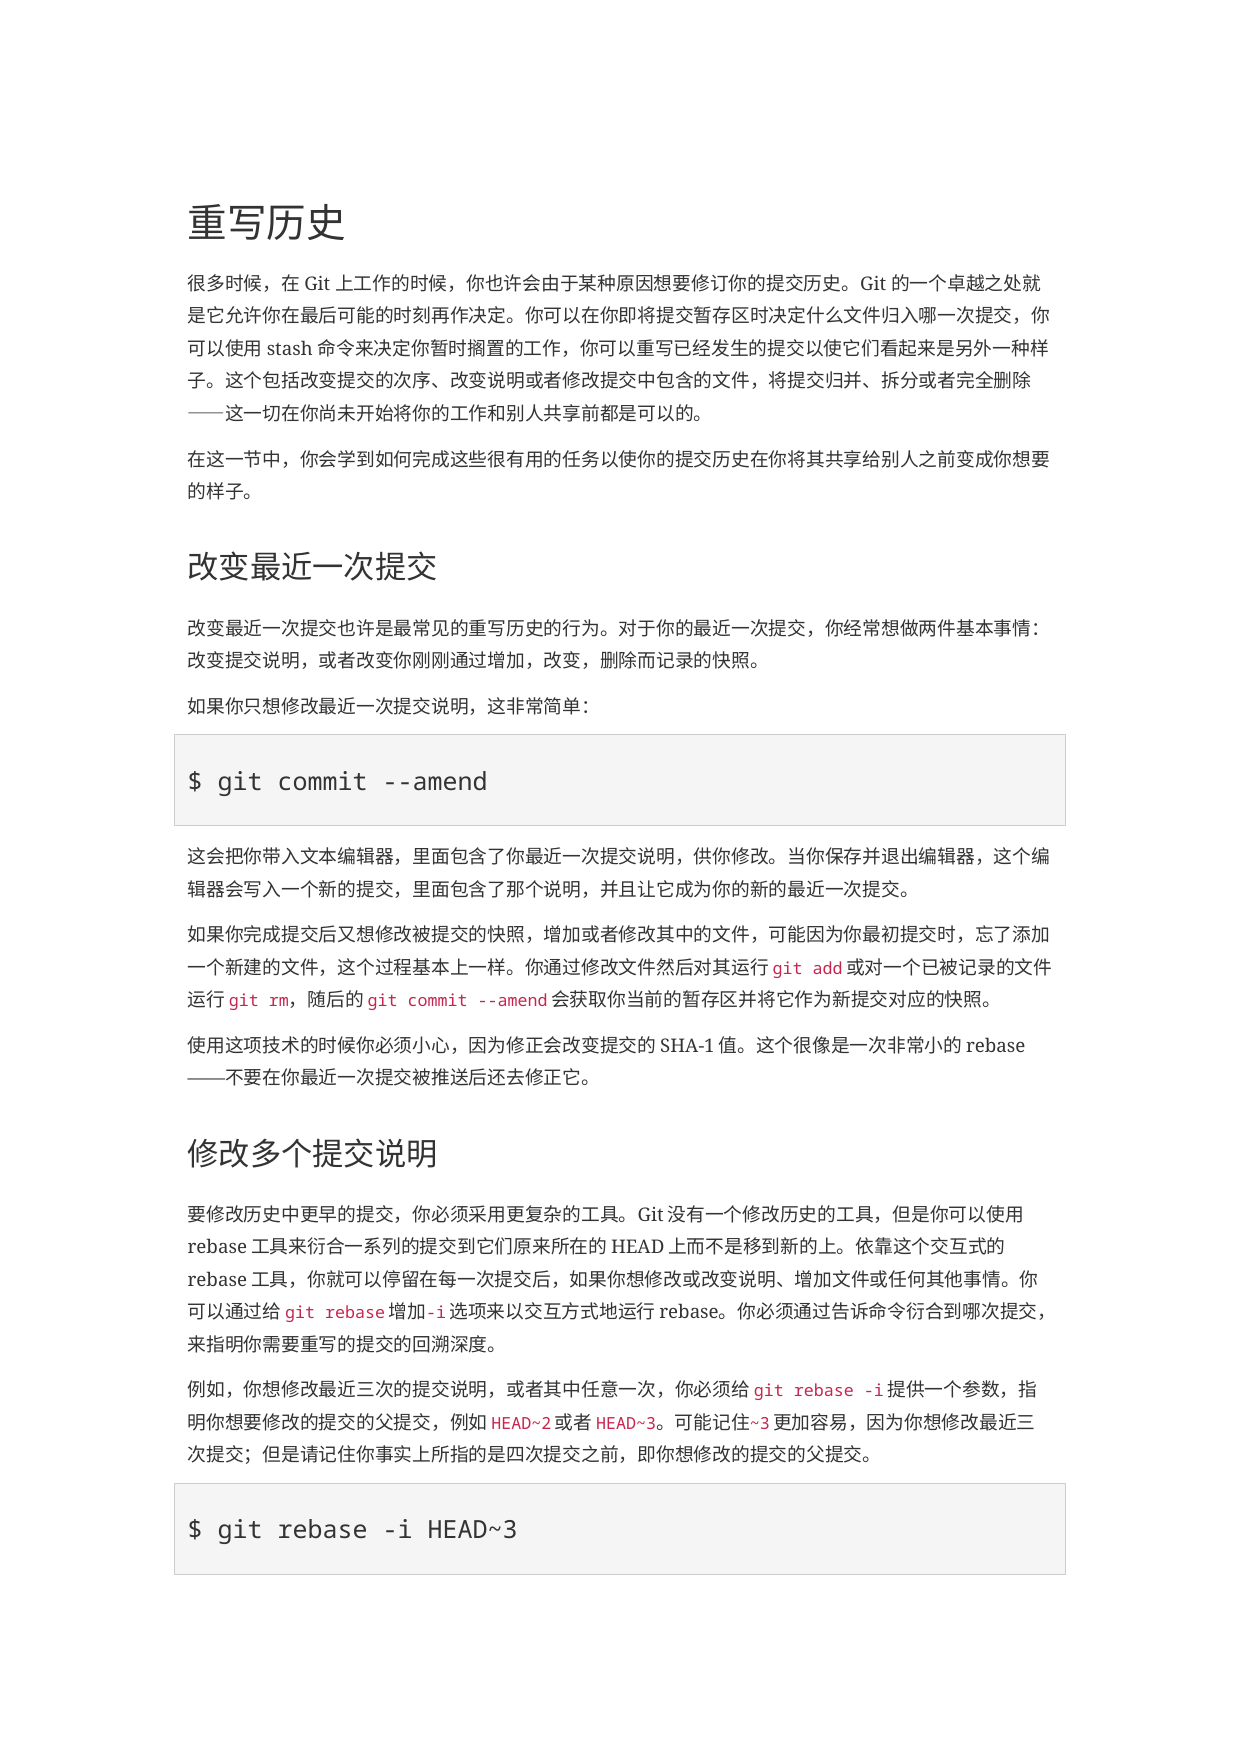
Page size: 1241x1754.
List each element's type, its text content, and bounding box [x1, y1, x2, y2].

text 重写历史 [187, 188, 1053, 253]
text 要修改历史中更早的提交，你必须采用更复杂的工具。Git没有一个修改历史的工具，但是你可以使用rebase工具来衍合一系列的提交到它们原来所在的HEAD上而不是移到新的上。依靠这个交互式的rebase工具，你就可以停留在每一次提交后，如果你想修改或改变说明、增加文件或任何其他事情。你可以通过给git rebase增加-i选项来以交互方式地运行rebase。你必须通过告诉命令衍合到哪次提交，来指明你需要重写的提交的回溯深度。 [187, 1197, 1053, 1359]
text 在这一节中，你会学到如何完成这些很有用的任务以使你的提交历史在你将其共享给别人之前变成你想要的样子。 [187, 442, 1053, 507]
text 这会把你带入文本编辑器，里面包含了你最近一次提交说明，供你修改。当你保存并退出编辑器，这个编辑器会写入一个新的提交，里面包含了那个说明，并且让它成为你的新的最近一次提交。 [187, 839, 1053, 904]
text $ git rebase -i HEAD~3 [175, 1484, 1065, 1574]
text 如果你只想修改最近一次提交说明，这非常简单： [187, 689, 1053, 721]
text 改变最近一次提交也许是最常见的重写历史的行为。对于你的最近一次提交，你经常想做两件基本事情：改变提交说明，或者改变你刚刚通过增加，改变，删除而记录的快照。 [187, 611, 1053, 676]
text 很多时候，在 Git 上工作的时候，你也许会由于某种原因想要修订你的提交历史。Git 的一个卓越之处就是它允许你在最后可能的时刻再作决定。你可以在你即将提交暂存区时决定什么文件归入哪一次提交，你可以使用 stash 命令来决定你暂时搁置的工作，你可以重写已经发生的提交以使它们看起来是另外一种样子。这个包括改变提交的次序、改变说明或者修改提交中包含的文件，将提交归并、拆分或者完全删除——这一切在你尚未开始将你的工作和别人共享前都是可以的。 [187, 266, 1053, 428]
text 使用这项技术的时候你必须小心，因为修正会改变提交的SHA-1值。这个很像是一次非常小的rebase——不要在你最近一次提交被推送后还去修正它。 [187, 1028, 1053, 1093]
text 如果你完成提交后又想修改被提交的快照，增加或者修改其中的文件，可能因为你最初提交时，忘了添加一个新建的文件，这个过程基本上一样。你通过修改文件然后对其运行git add或对一个已被记录的文件运行git rm，随后的git commit --amend会获取你当前的暂存区并将它作为新提交对应的快照。 [187, 917, 1053, 1015]
text 修改多个提交说明 [187, 1119, 1053, 1184]
text 改变最近一次提交 [187, 533, 1053, 598]
text $ git commit --amend [175, 735, 1065, 825]
text 例如，你想修改最近三次的提交说明，或者其中任意一次，你必须给git rebase -i提供一个参数，指明你想要修改的提交的父提交，例如HEAD~2或者HEAD~3。可能记住~3更加容易，因为你想修改最近三次提交；但是请记住你事实上所指的是四次提交之前，即你想修改的提交的父提交。 [187, 1372, 1053, 1470]
